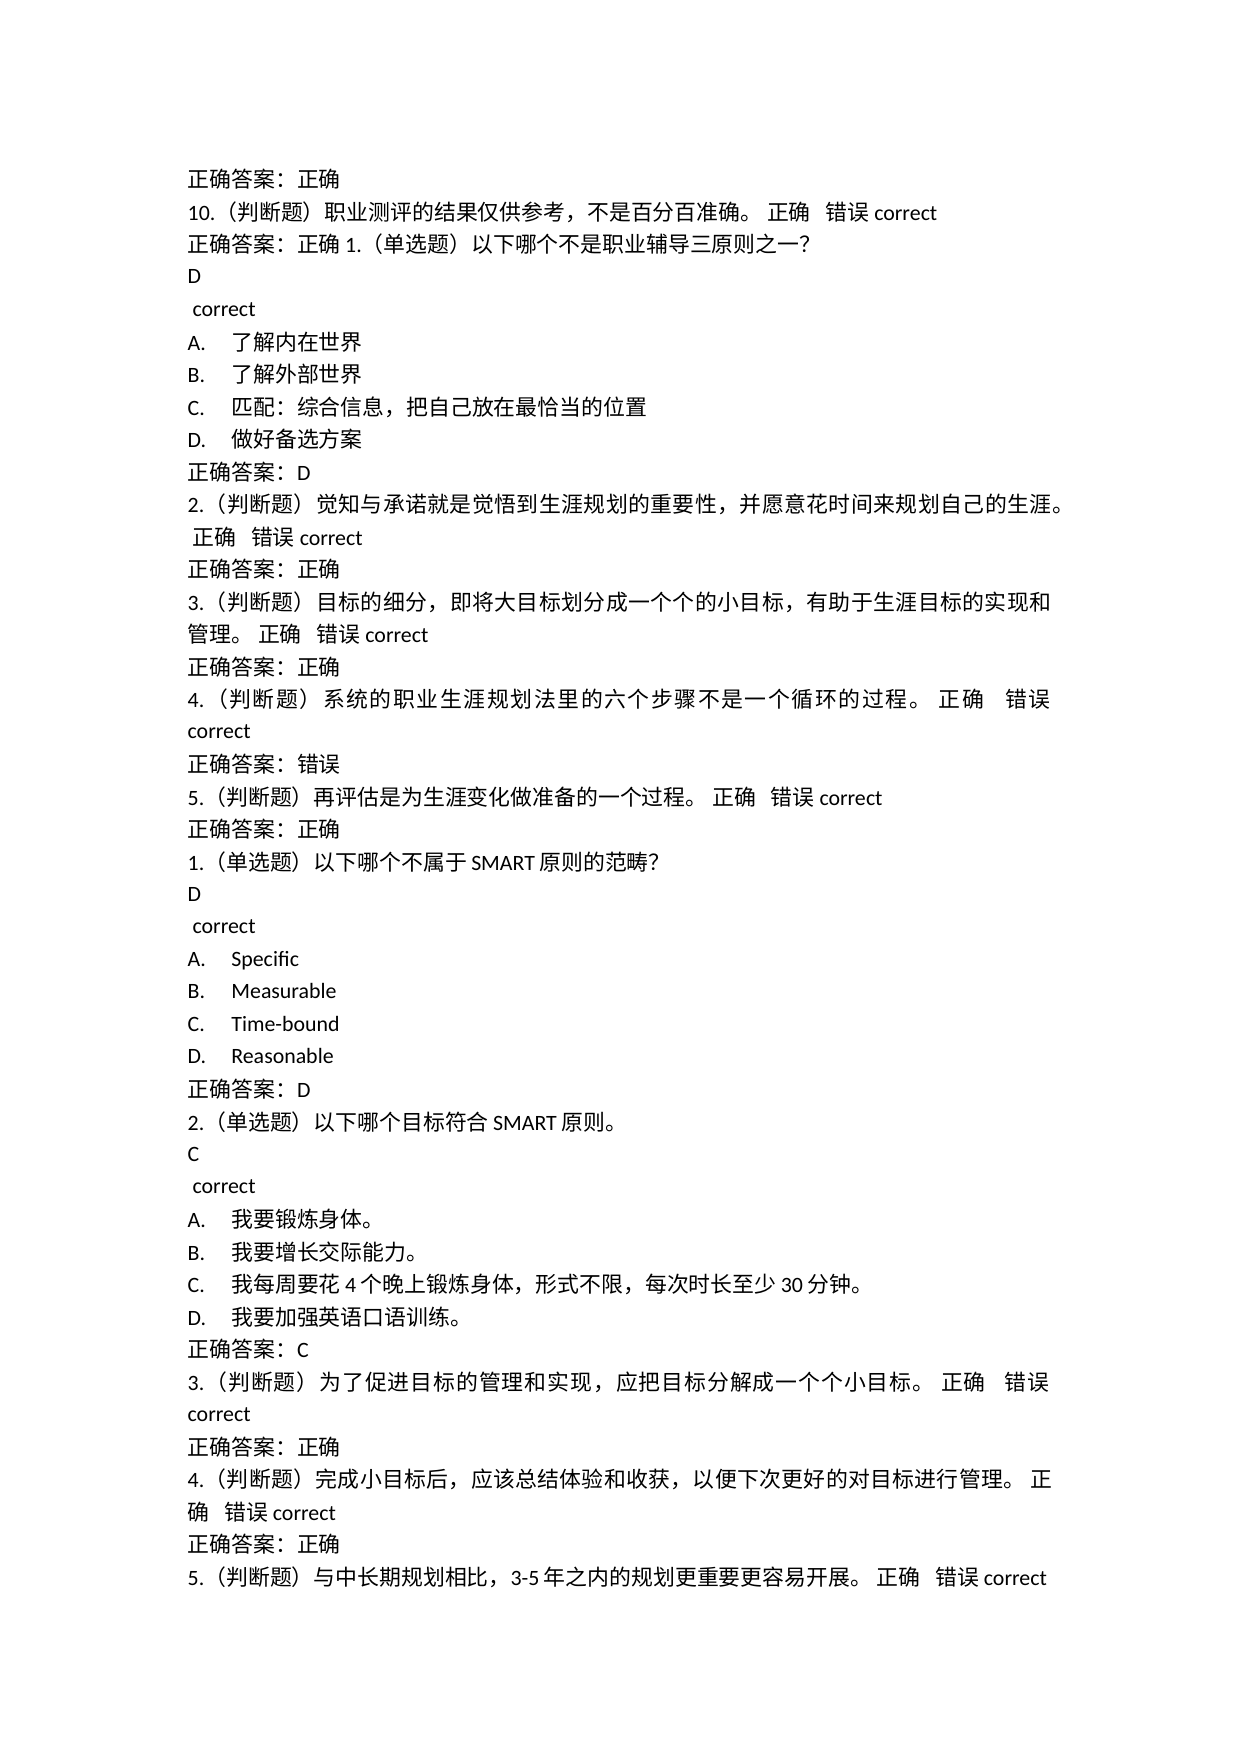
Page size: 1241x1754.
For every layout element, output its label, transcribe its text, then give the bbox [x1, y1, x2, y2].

text 5.（判断题）与中长期规划相比，3-5年之内的规划更重要更容易开展。 正确 错误 correct [187, 1559, 1053, 1592]
text C. 匹配：综合信息，把自己放在最恰当的位置 [187, 389, 1053, 422]
text 1.（单选题）以下哪个不属于SMART原则的范畴？ [187, 844, 1053, 877]
text 2.（判断题）觉知与承诺就是觉悟到生涯规划的重要性，并愿意花时间来规划自己的生涯。 正确 错误 correct [187, 487, 1053, 552]
text 正确答案：正确 [187, 162, 1053, 194]
text 正确答案：正确 [187, 1429, 1053, 1462]
text correct [187, 292, 1053, 324]
text C. 我每周要花4个晚上锻炼身体，形式不限，每次时长至少30分钟。 [187, 1267, 1053, 1299]
text 正确答案：C [187, 1332, 1053, 1364]
text 4.（判断题）系统的职业生涯规划法里的六个步骤不是一个循环的过程。 正确 错误 correct [187, 682, 1053, 747]
text C. Time-bound [187, 1007, 1053, 1039]
text D [187, 259, 1053, 292]
text B. 了解外部世界 [187, 357, 1053, 389]
text B. 我要增长交际能力。 [187, 1234, 1053, 1267]
text 2.（单选题）以下哪个目标符合SMART原则。 [187, 1104, 1053, 1137]
text 正确答案：D [187, 454, 1053, 487]
text 3.（判断题）为了促进目标的管理和实现，应把目标分解成一个个小目标。 正确 错误 correct [187, 1364, 1053, 1429]
text A. 我要锻炼身体。 [187, 1202, 1053, 1234]
text D [187, 877, 1053, 909]
text 正确答案：错误 [187, 747, 1053, 779]
text 正确答案：正确 [187, 552, 1053, 584]
text 10.（判断题）职业测评的结果仅供参考，不是百分百准确。 正确 错误 correct [187, 194, 1053, 227]
text B. Measurable [187, 974, 1053, 1007]
text 4.（判断题）完成小目标后，应该总结体验和收获，以便下次更好的对目标进行管理。 正确 错误 correct [187, 1462, 1053, 1527]
text A. 了解内在世界 [187, 324, 1053, 357]
text correct [187, 909, 1053, 942]
text 正确答案：正确 [187, 812, 1053, 844]
text 3.（判断题）目标的细分，即将大目标划分成一个个的小目标，有助于生涯目标的实现和管理。 正确 错误 correct [187, 584, 1053, 649]
text 5.（判断题）再评估是为生涯变化做准备的一个过程。 正确 错误 correct [187, 779, 1053, 812]
text D. Reasonable [187, 1039, 1053, 1072]
text correct [187, 1169, 1053, 1202]
text A. Specific [187, 942, 1053, 974]
text 正确答案：D [187, 1072, 1053, 1104]
text D. 做好备选方案 [187, 422, 1053, 454]
text C [187, 1137, 1053, 1169]
text 正确答案：正确 [187, 649, 1053, 682]
text 正确答案：正确1.（单选题）以下哪个不是职业辅导三原则之一？ [187, 227, 1053, 259]
text 正确答案：正确 [187, 1527, 1053, 1559]
text D. 我要加强英语口语训练。 [187, 1299, 1053, 1332]
